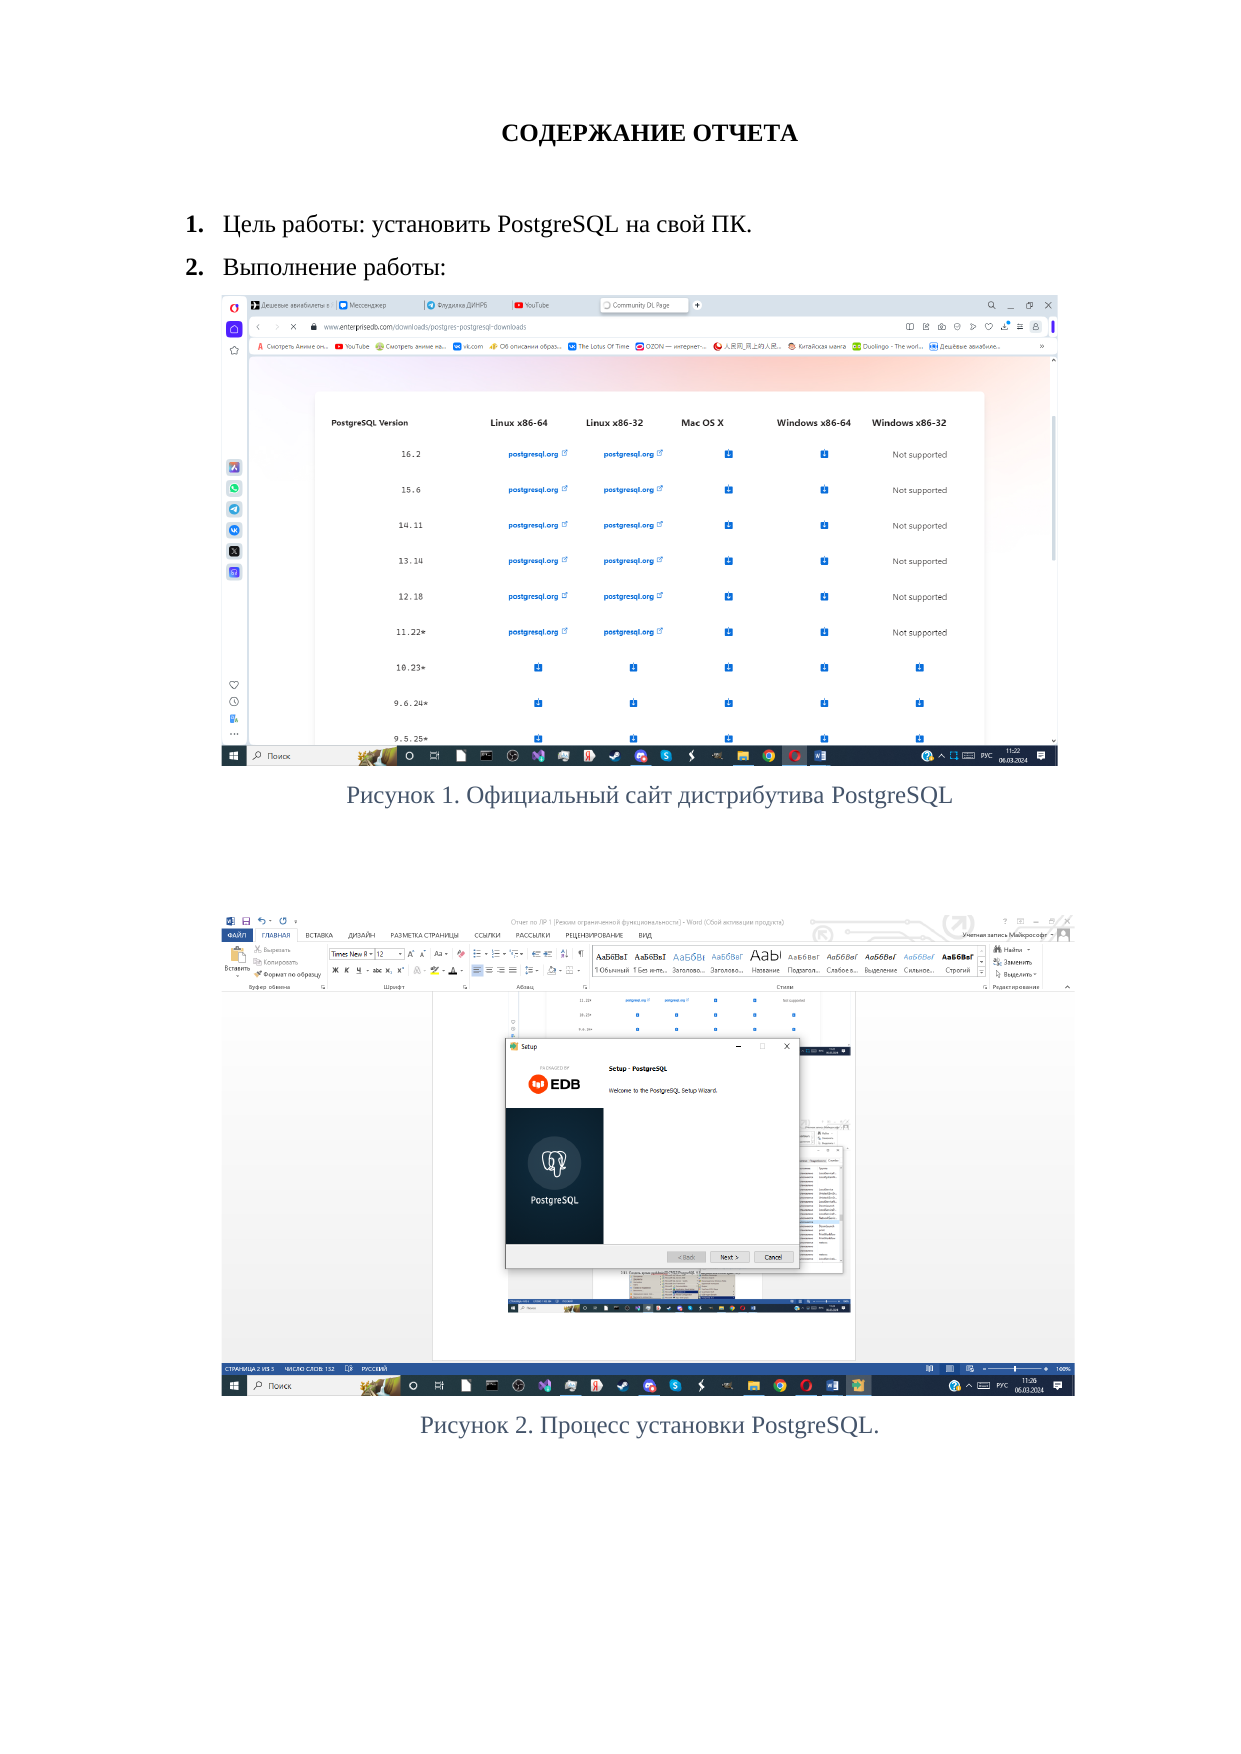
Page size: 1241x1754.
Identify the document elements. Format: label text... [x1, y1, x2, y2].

text Рисунок 1. Официальный сайт дистрибутива PostgreSQL [148, 780, 1152, 809]
list Выполнение работы: [185, 252, 1152, 281]
text СОДЕРЖАНИЕ ОТЧЕТА [148, 118, 1152, 147]
picture [221, 915, 1075, 1396]
picture [221, 295, 1058, 766]
text Рисунок 2. Процесс установки PostgreSQL. [148, 1410, 1152, 1439]
list Цель работы: установить PostgreSQL на свой ПК. [185, 209, 1152, 238]
